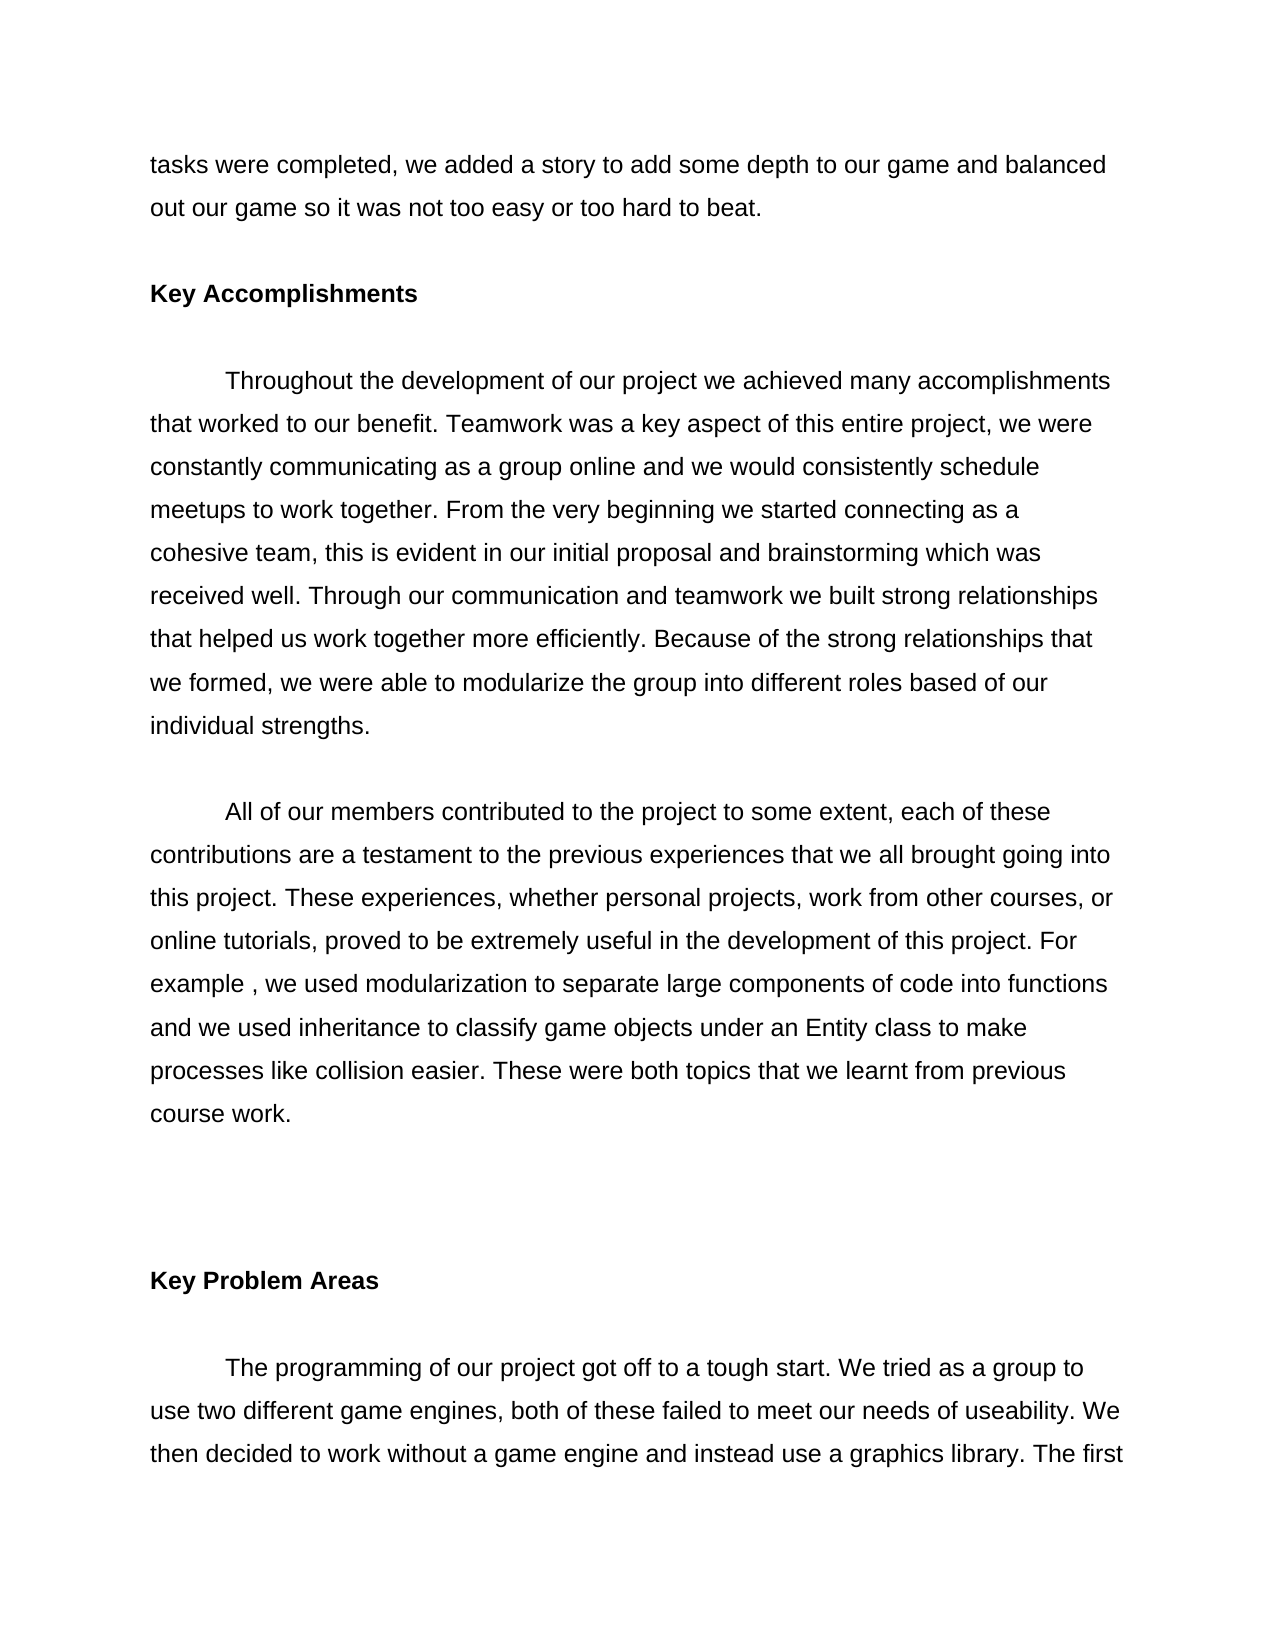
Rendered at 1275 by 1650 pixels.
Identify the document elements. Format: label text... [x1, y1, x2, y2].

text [150, 1353, 1125, 1468]
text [150, 150, 1125, 222]
text Key Problem Areas [150, 1266, 1125, 1295]
text All of our members contributed to the project to some extent, each of these contributions are a testament to the previous experiences that we all brought going into this project. These experiences, whether personal projects, work from other courses, or online tutorials, proved to be extremely useful in the development of this project. For example , we used modularization to separate large components of code into functions and we used inheritance to classify game objects under an Entity class to make processes like collision easier. These were both topics that we learnt from previous course work. [150, 797, 1125, 1127]
text Throughout the development of our project we achieved many accomplishments that worked to our benefit. Teamwork was a key aspect of this entire project, we were constantly communicating as a group online and we would consistently schedule meetups to work together. From the very beginning we started connecting as a cohesive team, this is evident in our initial proposal and brainstorming which was received well. Through our communication and teamwork we built strong relationships that helped us work together more efficiently. Because of the strong relationships that we formed, we were able to modularize the group into different roles based of our individual strengths. [150, 366, 1125, 739]
text Key Accomplishments [150, 279, 1125, 308]
